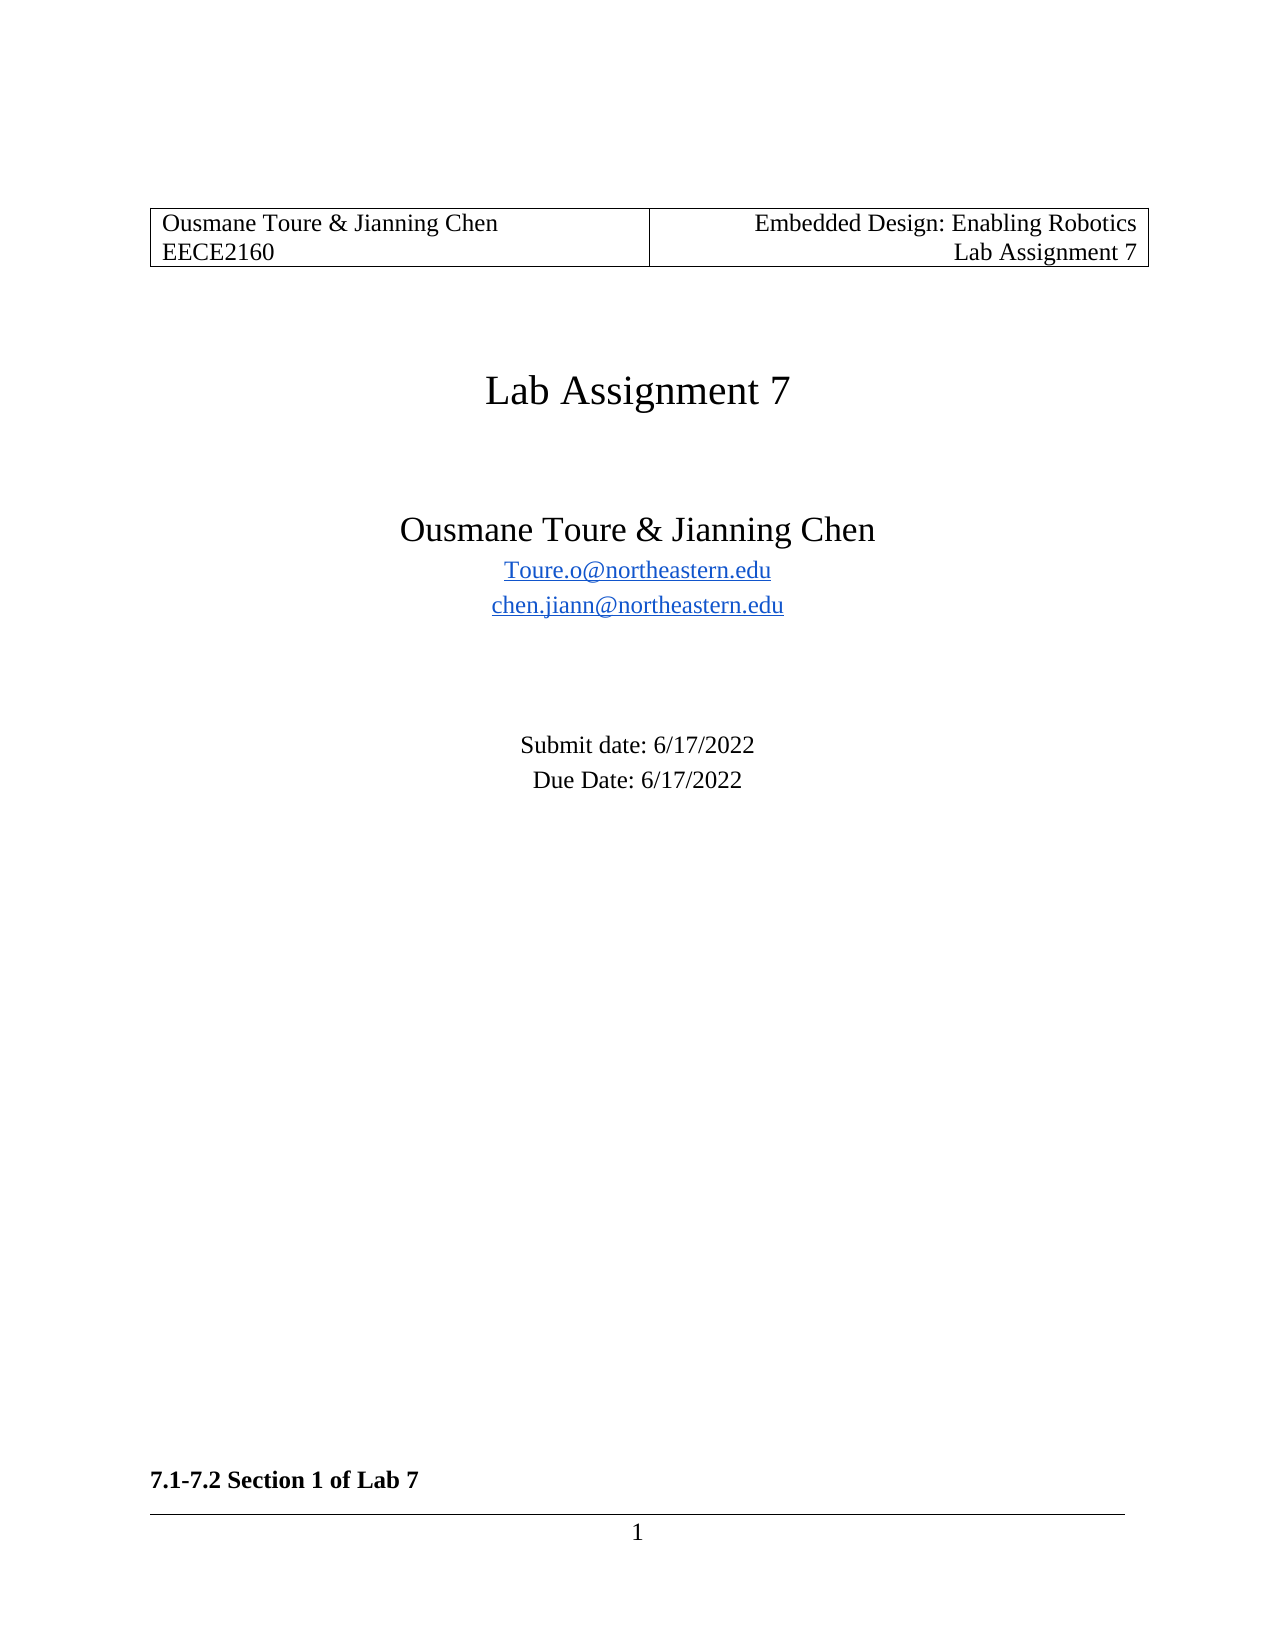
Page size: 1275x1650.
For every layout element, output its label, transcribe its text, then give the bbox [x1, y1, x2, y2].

text Ousmane Toure & Jianning Chen [150, 508, 1125, 549]
text 7.1-7.2 Section 1 of Lab 7 [150, 1465, 1087, 1494]
text Lab Assignment 7 [150, 366, 1125, 414]
table_header Ousmane Toure & Jianning Chen EECE2160 [151, 209, 649, 266]
text chen.jiann@northeastern.edu [150, 590, 1125, 619]
text Due Date: 6/17/2022 [150, 765, 1125, 794]
text Toure.o@northeastern.edu [150, 555, 1125, 584]
text Submit date: 6/17/2022 [150, 730, 1125, 759]
table_header Embedded Design: Enabling Robotics Lab Assignment 7 [650, 209, 1148, 266]
